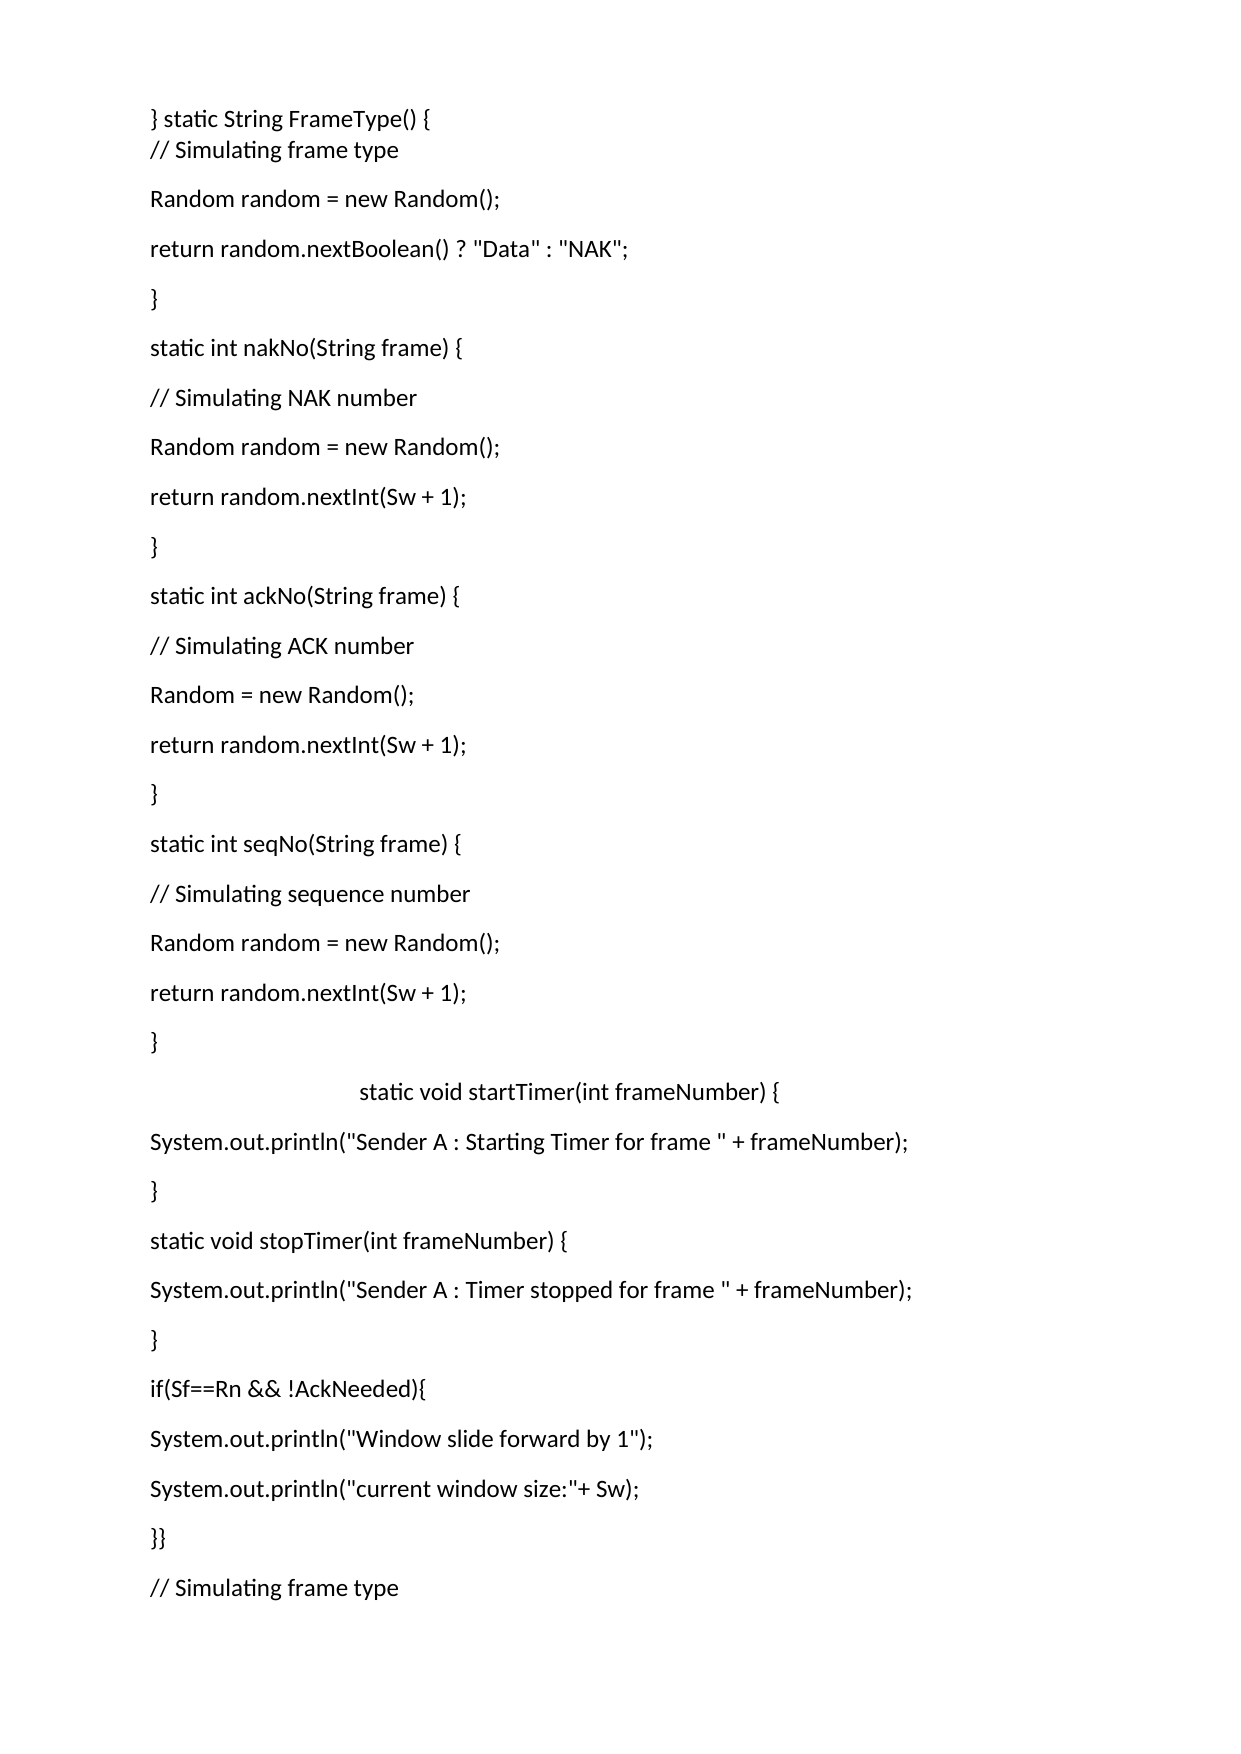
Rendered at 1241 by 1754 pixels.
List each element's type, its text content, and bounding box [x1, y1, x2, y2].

text System.out.println("Sender A : Starting Timer for frame " + frameNumber); [150, 1126, 1090, 1156]
text System.out.println("Window slide forward by 1"); [150, 1423, 1090, 1454]
text Random random = new Random(); [150, 927, 1090, 958]
text } static String FrameType() { [150, 103, 1090, 134]
text if(Sf==Rn && !AckNeeded){ [150, 1373, 1090, 1404]
text static int ackNo(String frame) { [150, 580, 1090, 611]
text return random.nextInt(Sw + 1); [150, 481, 1090, 512]
text // Simulating sequence number [150, 878, 1090, 908]
text Random = new Random(); [150, 679, 1090, 710]
text return random.nextBoolean() ? "Data" : "NAK"; [150, 233, 1090, 264]
text }} [150, 1522, 1090, 1553]
text Random random = new Random(); [150, 431, 1090, 462]
text // Simulating frame type [150, 134, 1090, 164]
text static void startTimer(int frameNumber) { [150, 1076, 1090, 1107]
text static int nakNo(String frame) { [150, 332, 1090, 363]
text } [150, 1026, 1090, 1057]
text System.out.println("Sender A : Timer stopped for frame " + frameNumber); [150, 1274, 1090, 1305]
text static int seqNo(String frame) { [150, 828, 1090, 859]
text } [150, 1324, 1090, 1354]
text return random.nextInt(Sw + 1); [150, 729, 1090, 759]
text // Simulating frame type [150, 1572, 1090, 1602]
text } [150, 283, 1090, 313]
text } [150, 1175, 1090, 1206]
text // Simulating NAK number [150, 382, 1090, 412]
text static void stopTimer(int frameNumber) { [150, 1225, 1090, 1255]
text System.out.println("current window size:"+ Sw); [150, 1473, 1090, 1503]
text Random random = new Random(); [150, 183, 1090, 214]
text return random.nextInt(Sw + 1); [150, 977, 1090, 1007]
text } [150, 778, 1090, 809]
text } [150, 531, 1090, 561]
text // Simulating ACK number [150, 630, 1090, 660]
